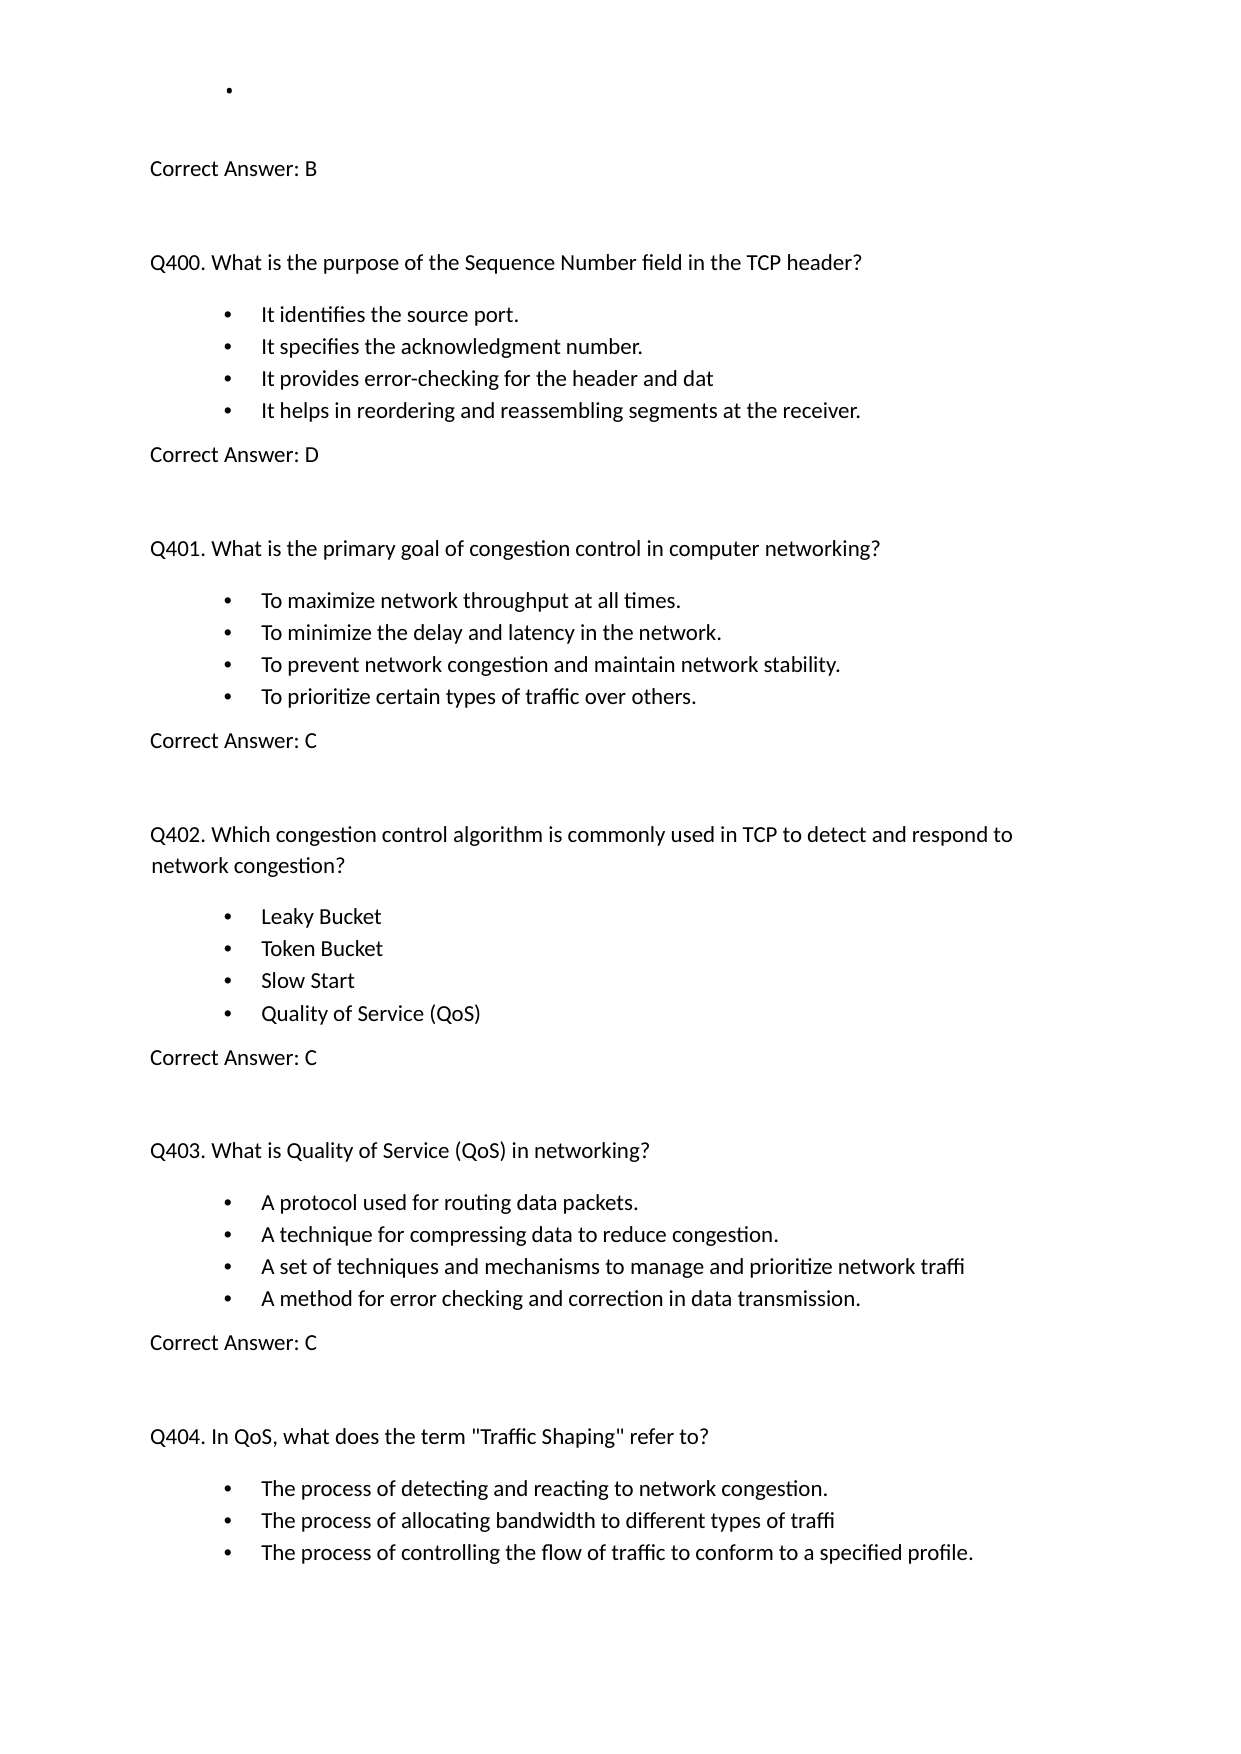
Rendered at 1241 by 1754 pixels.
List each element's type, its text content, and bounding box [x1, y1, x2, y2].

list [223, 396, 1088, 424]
text Correct Answer: B [150, 154, 1088, 182]
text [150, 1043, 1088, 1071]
text Q400. What is the purpose of the Sequence Number field in the TCP header? [150, 248, 1088, 276]
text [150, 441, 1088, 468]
list It provides error-checking for the header and dat [223, 364, 1088, 392]
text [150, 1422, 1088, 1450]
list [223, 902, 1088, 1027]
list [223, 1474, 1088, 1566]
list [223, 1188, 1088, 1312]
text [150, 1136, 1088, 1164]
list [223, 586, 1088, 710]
list It specifies the acknowledgment number. [223, 332, 1088, 360]
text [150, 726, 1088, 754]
list It identifies the source port. [223, 300, 1088, 328]
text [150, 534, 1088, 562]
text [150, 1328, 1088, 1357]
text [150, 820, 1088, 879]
